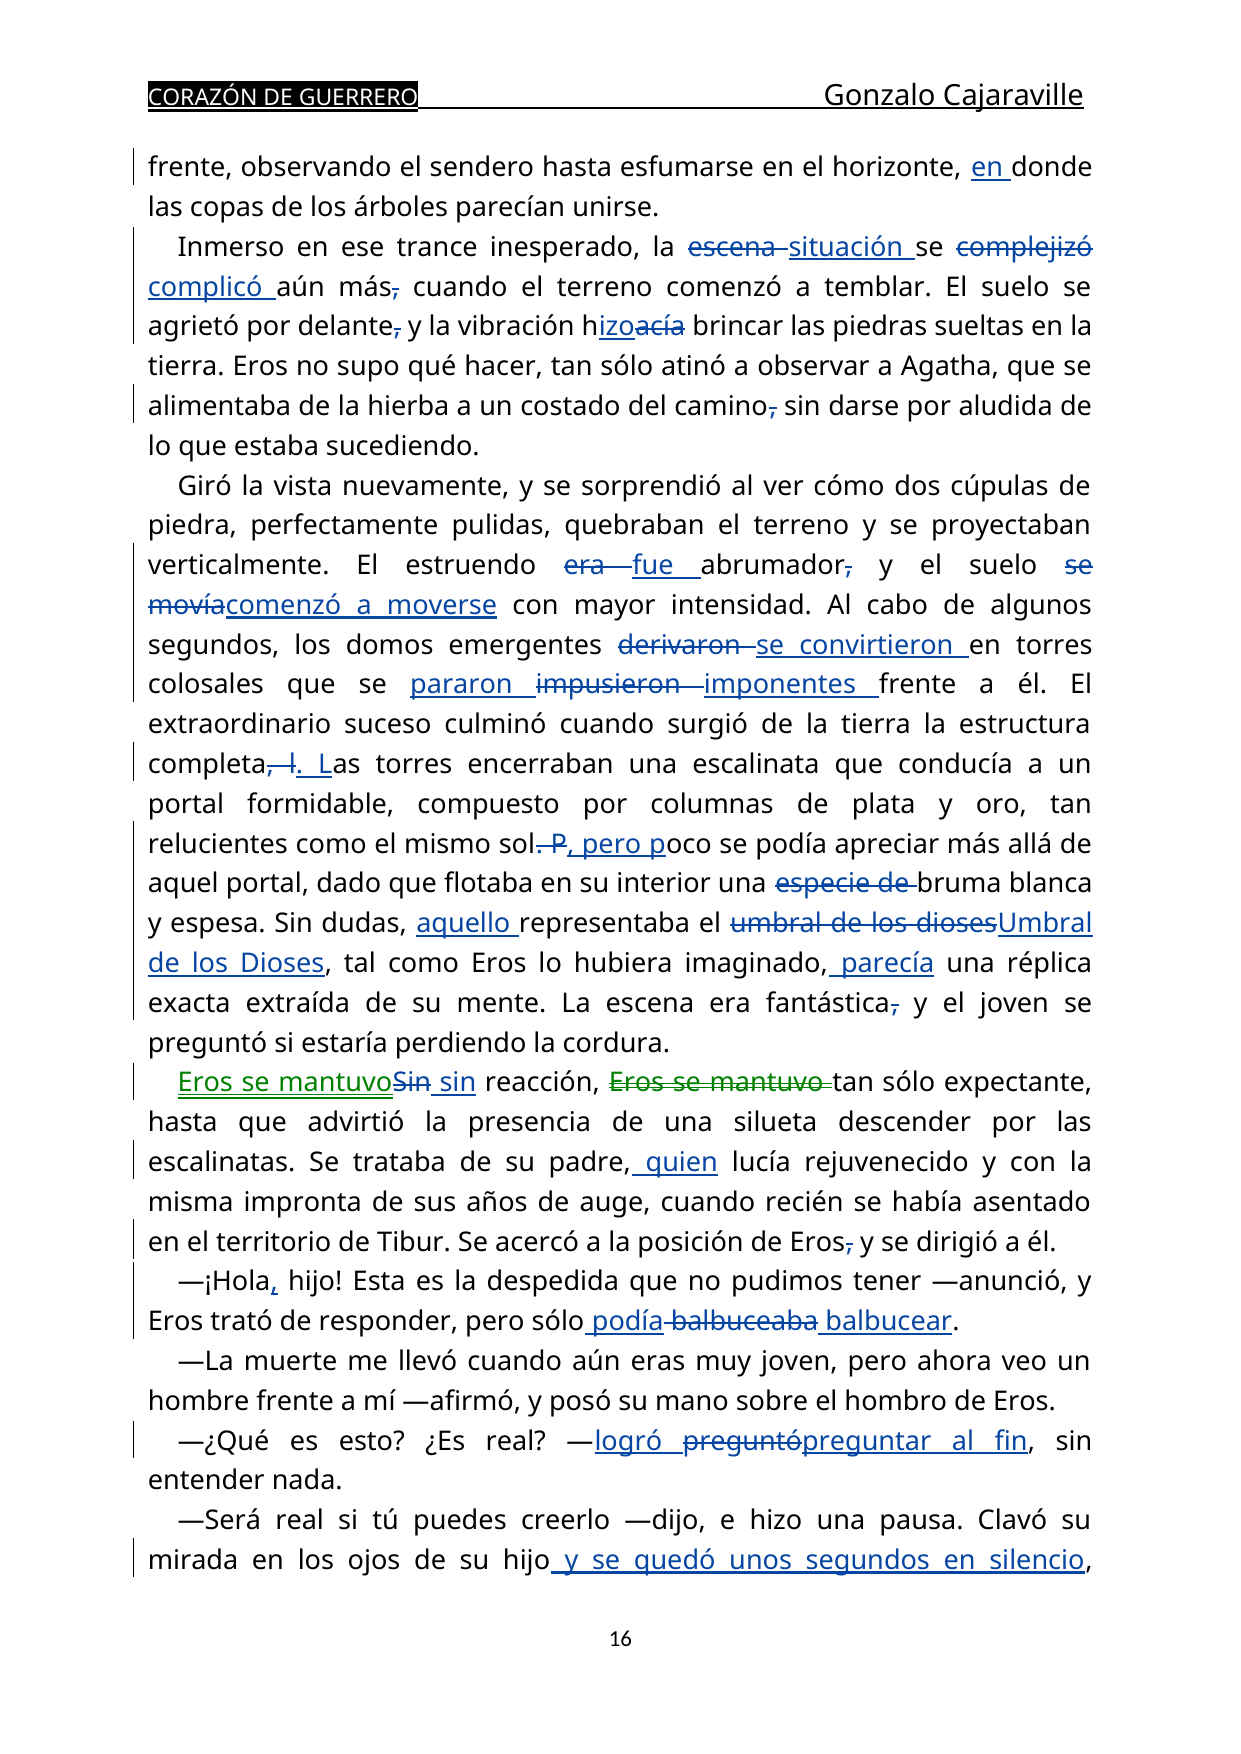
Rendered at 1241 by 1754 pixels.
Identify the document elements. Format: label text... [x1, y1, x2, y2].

text —¡Hola hijo! Esta es la despedida que no pudimos tener —anunció, y Eros trató de responder, pero sólo. [148, 1262, 1092, 1338]
text —La muerte me llevó cuando aún eras muy joven, pero ahora veo un hombre frente a mí —afirmó, y posó su mano sobre el hombro de Eros. [148, 1341, 1092, 1418]
text Giró la vista nuevamente, y se sorprendió al ver cómo dos cúpulas de piedra, perfectamente pulidas, quebraban el terreno y se proyectaban verticalmente. El estruendo abrumador y el suelo con mayor intensidad. Al cabo de algunos segundos, los domos emergentes en torres colosales que se frente a él. El extraordinario suceso culminó cuando surgió de la tierra la estructura completaas torres encerraban una escalinata que conducía a un portal formidable, compuesto por columnas de plata y oro, tan relucientes como el mismo soloco se podía apreciar más allá de aquel portal, dado que flotaba en su interior una bruma blanca y espesa. Sin dudas, representaba el , tal como Eros lo hubiera imaginado, una réplica exacta extraída de su mente. La escena era fantástica y el joven se preguntó si estaría perdiendo la cordura. [148, 466, 1092, 1060]
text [148, 1501, 1092, 1577]
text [148, 148, 1092, 224]
text Inmerso en ese trance inesperado, la se aún más cuando el terreno comenzó a temblar. El suelo se agrietó por delante y la vibración h brincar las piedras sueltas en la tierra. Eros no supo qué hacer, tan sólo atinó a observar a Agatha, que se alimentaba de la hierba a un costado del camino sin darse por aludida de lo que estaba sucediendo. [148, 227, 1092, 463]
text —¿Qué es esto? ¿Es real? —, sin entender nada. [148, 1421, 1092, 1498]
text reacción, tan sólo expectante, hasta que advirtió la presencia de una silueta descender por las escalinatas. Se trataba de su padre, lucía rejuvenecido y con la misma impronta de sus años de auge, cuando recién se había asentado en el territorio de Tibur. Se acercó a la posición de Eros y se dirigió a él. [148, 1063, 1092, 1259]
